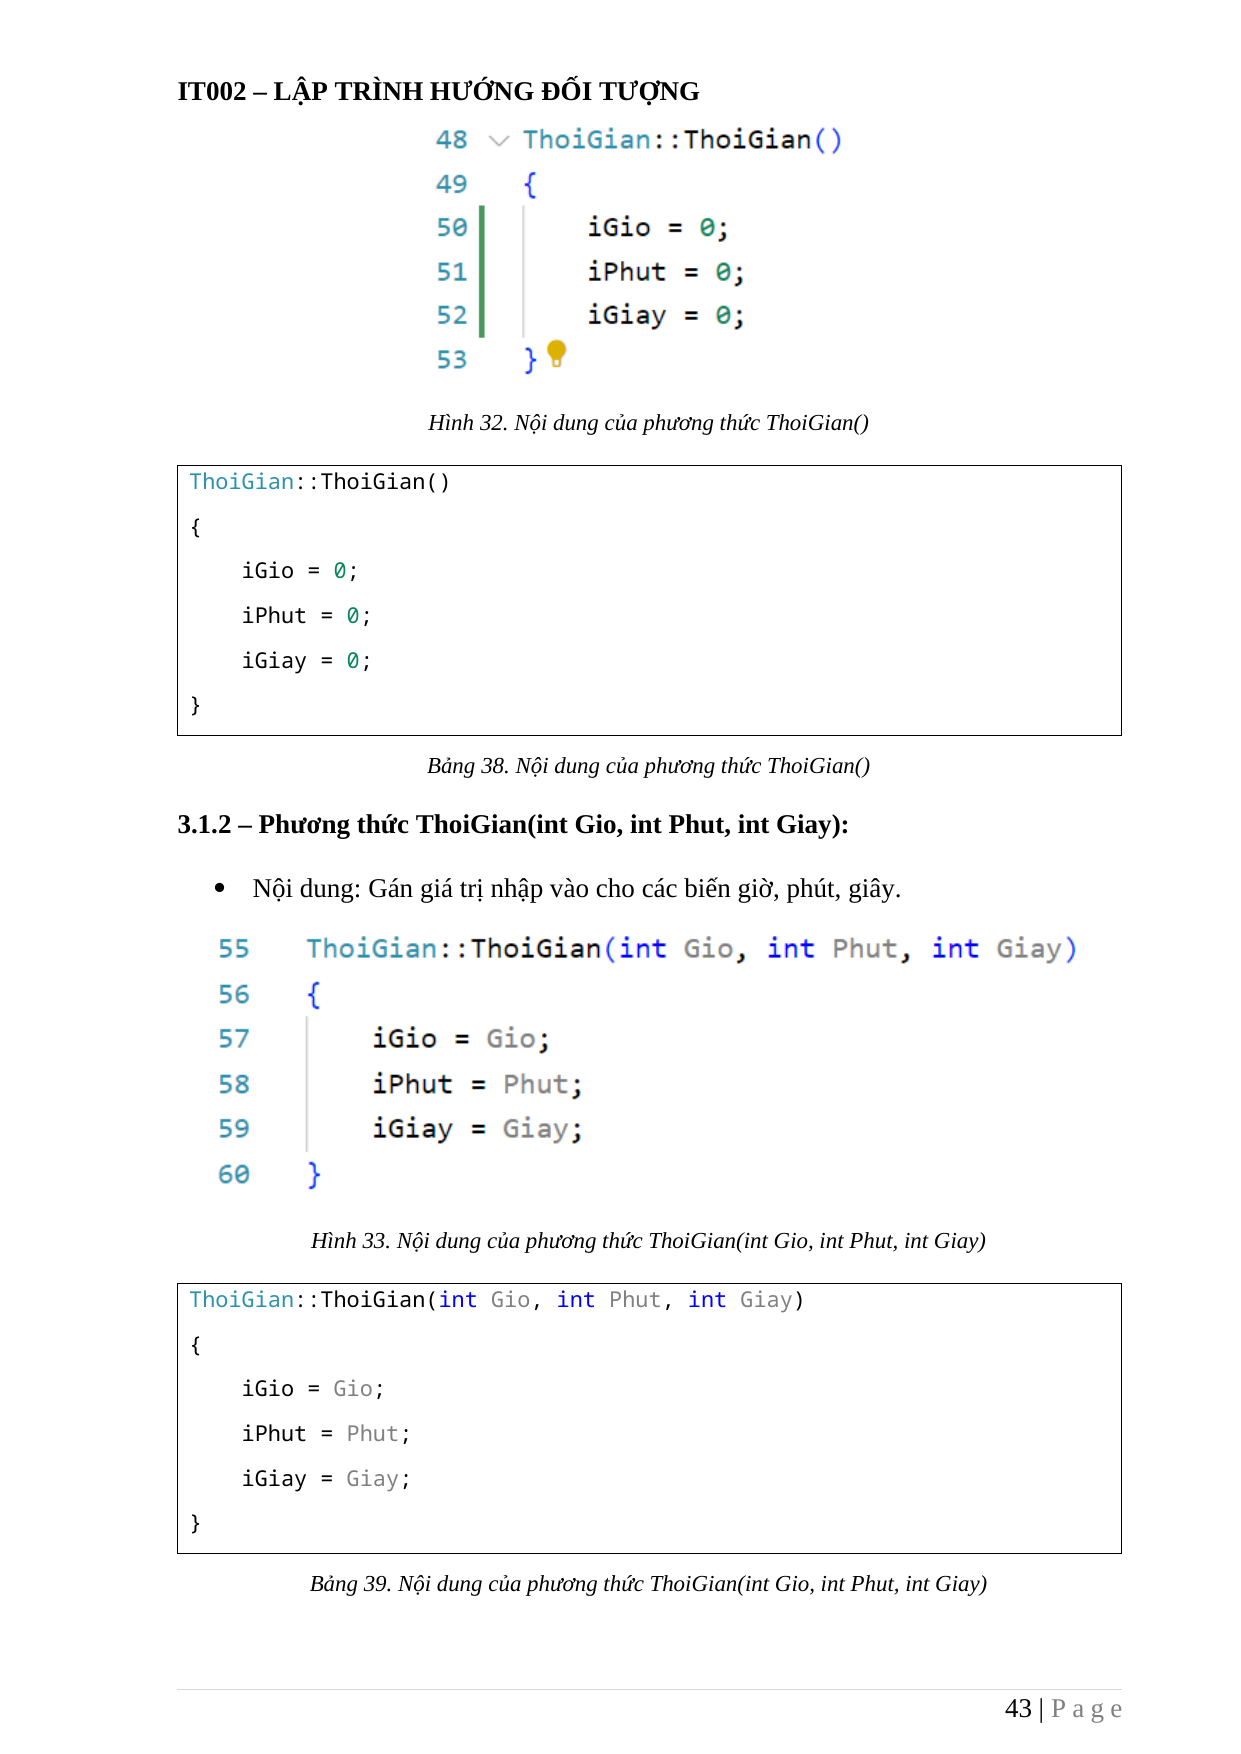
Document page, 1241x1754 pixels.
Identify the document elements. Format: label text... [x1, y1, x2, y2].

picture [209, 935, 1090, 1195]
list Nội dung: Gán giá trị nhập vào cho các biến giờ, phút, giây. [215, 872, 1122, 903]
text Bảng 39. Nội dung của phương thức ThoiGian(int Gio, int Phut, int Giay) [177, 1570, 1122, 1597]
table_header ThoiGian::ThoiGian() { iGio = 0; iPhut = 0; iGiay = 0; } [178, 466, 1121, 735]
text Bảng 38. Nội dung của phương thức ThoiGian() [177, 752, 1122, 779]
subtitle 3.1.2 – Phương thức ThoiGian(int Gio, int Phut, int Giay): [177, 809, 1122, 840]
text Hình 33. Nội dung của phương thức ThoiGian(int Gio, int Phut, int Giay) [177, 1227, 1122, 1253]
picture [429, 118, 870, 377]
text Hình 32. Nội dung của phương thức ThoiGian() [177, 409, 1122, 435]
table_header ThoiGian::ThoiGian(int Gio, int Phut, int Giay) { iGio = Gio; iPhut = Phut; iGiay = Giay; } [178, 1284, 1121, 1553]
